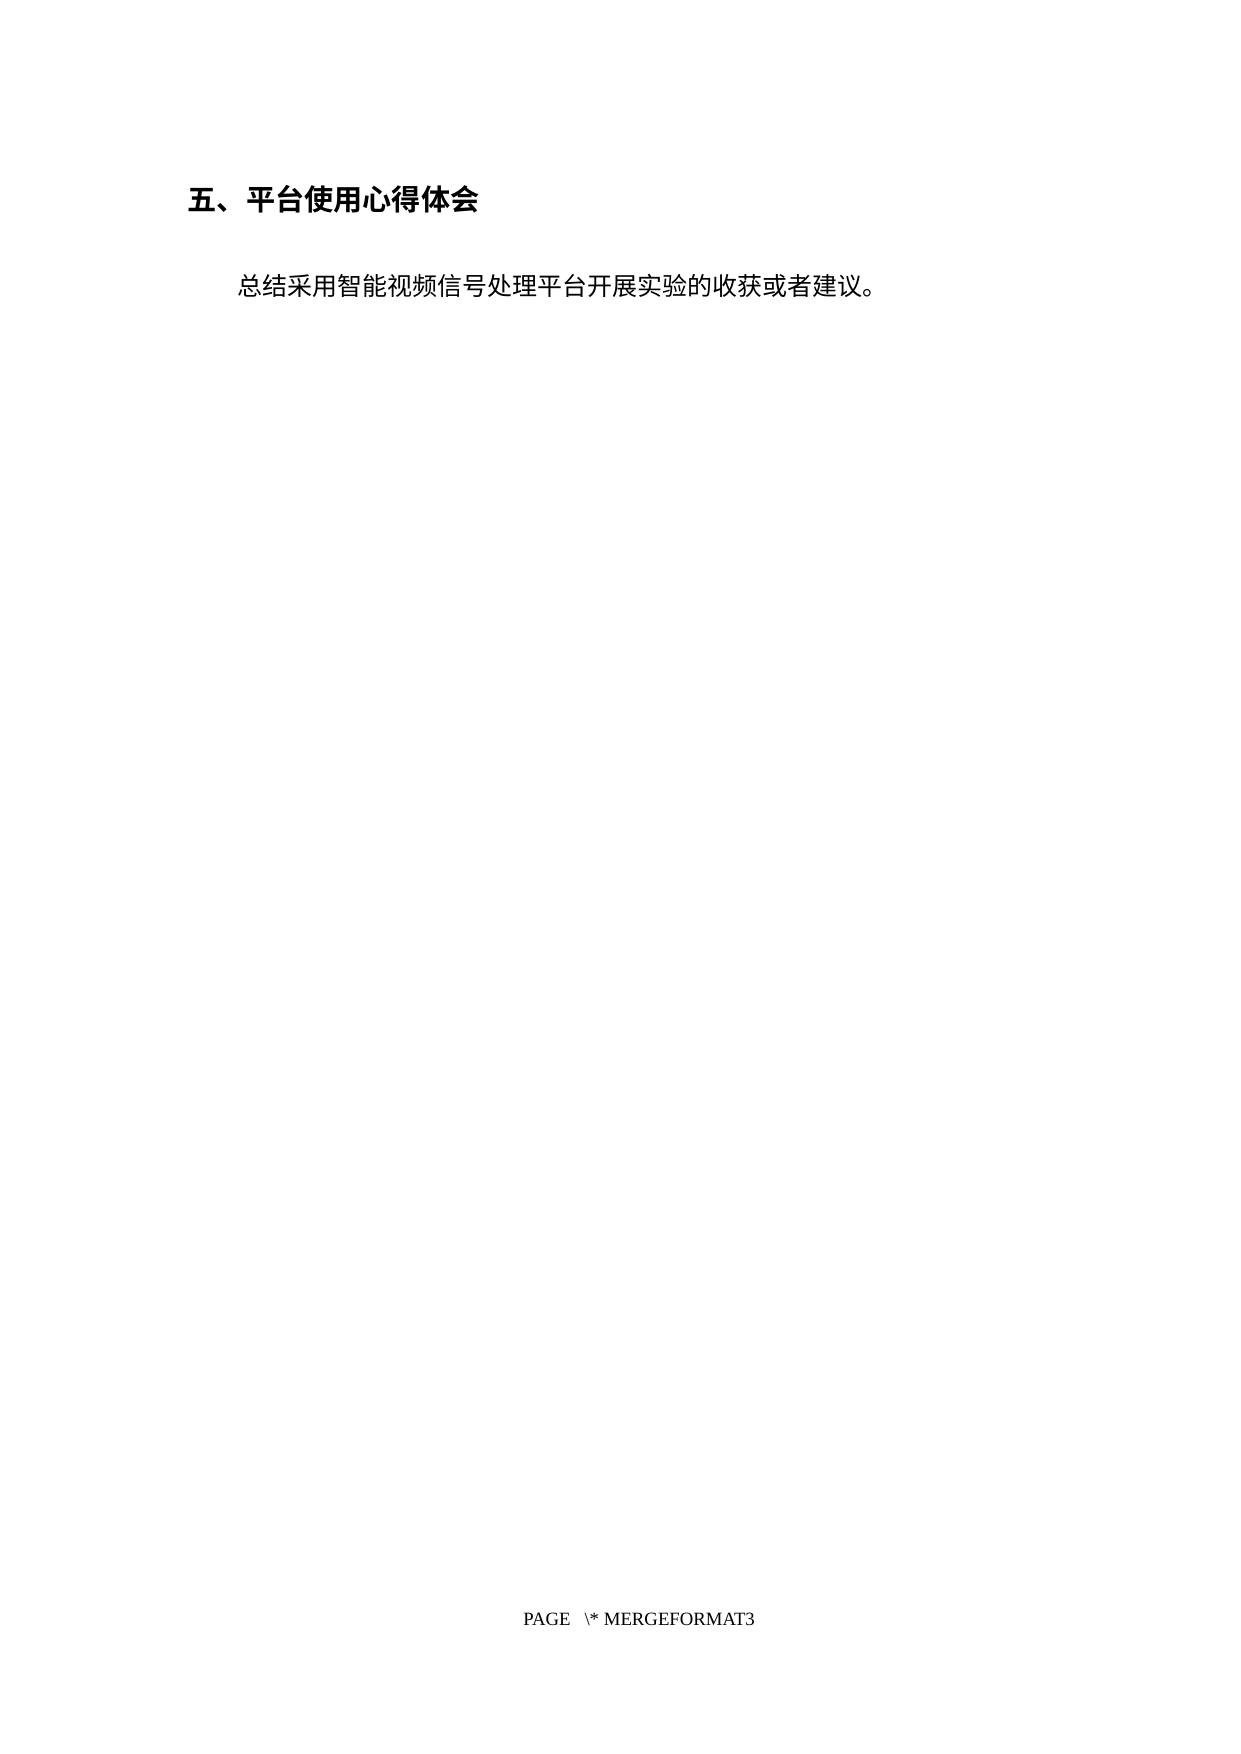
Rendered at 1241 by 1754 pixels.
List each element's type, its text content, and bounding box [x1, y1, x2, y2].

text 总结采用智能视频信号处理平台开展实验的收获或者建议。 [187, 251, 1053, 318]
subtitle 平台使用心得体会 [187, 164, 1053, 232]
